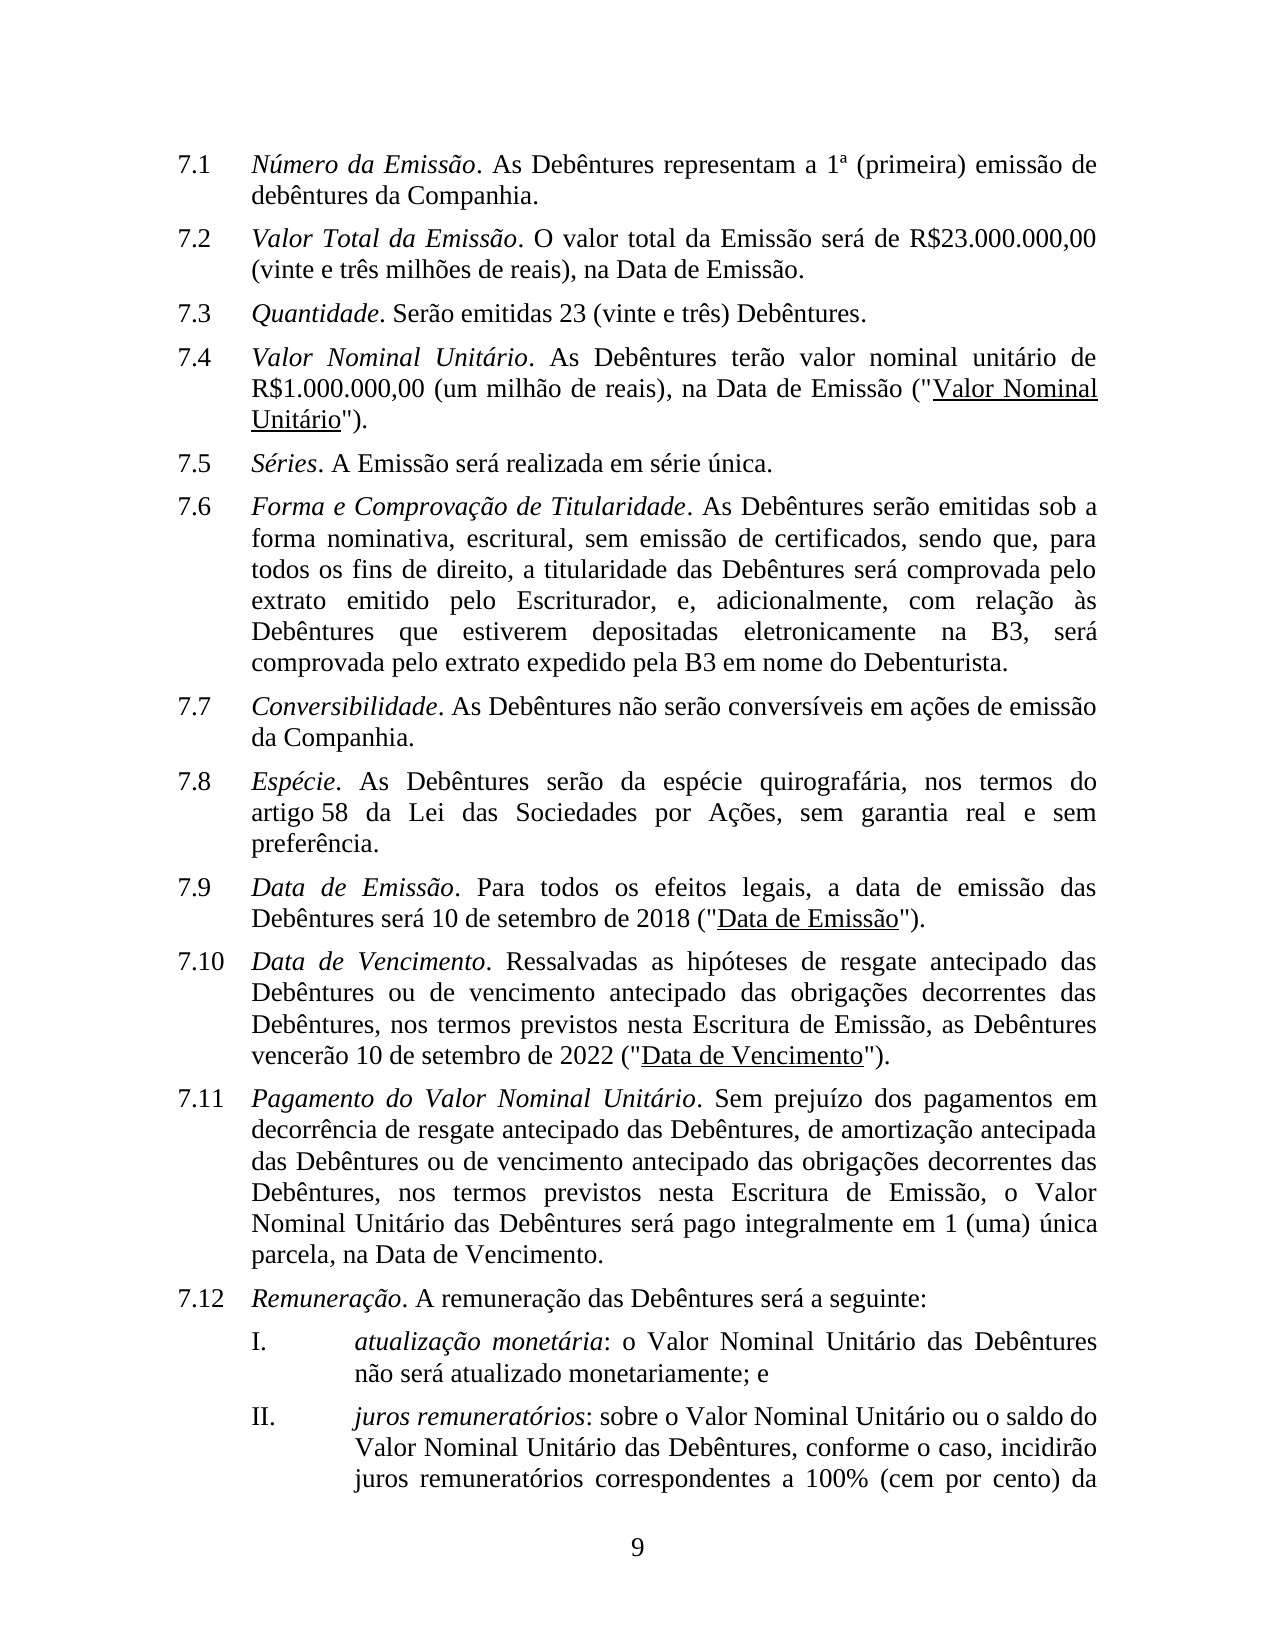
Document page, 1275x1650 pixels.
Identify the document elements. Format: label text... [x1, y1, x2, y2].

list Pagamento do Valor Nominal Unitário. Sem prejuízo dos pagamentos em decorrência de resgate antecipado das Debêntures, de amortização antecipada das Debêntures ou de vencimento antecipado das obrigações decorrentes das Debêntures, nos termos previstos nesta Escritura de Emissão, o Valor Nominal Unitário das Debêntures será pago integralmente em 1 (uma) única parcela, na Data de Vencimento. [177, 1082, 1098, 1269]
list Data de Vencimento. Ressalvadas as hipóteses de resgate antecipado das Debêntures ou de vencimento antecipado das obrigações decorrentes das Debêntures, nos termos previstos nesta Escritura de Emissão, as Debêntures vencerão 10 de setembro de 2022 ("Data de Vencimento"). [177, 945, 1098, 1070]
list Valor Total da Emissão. O valor total da Emissão será de R$23.000.000,00 (vinte e três milhões de reais), na Data de Emissão. [177, 222, 1098, 285]
list Valor Nominal Unitário. As Debêntures terão valor nominal unitário de R$1.000.000,00 (um milhão de reais), na Data de Emissão ("Valor Nominal Unitário"). [177, 341, 1098, 434]
list Séries. A Emissão será realizada em série única. [177, 447, 1098, 478]
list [251, 1400, 1098, 1494]
list atualização monetária: o Valor Nominal Unitário das Debêntures não será atualizado monetariamente; e [251, 1326, 1098, 1388]
list Espécie. As Debêntures serão da espécie quirografária, nos termos do artigo 58 da Lei das Sociedades por Ações, sem garantia real e sem preferência. [177, 765, 1098, 858]
list Conversibilidade. As Debêntures não serão conversíveis em ações de emissão da Companhia. [177, 690, 1098, 752]
list Data de Emissão. Para todos os efeitos legais, a data de emissão das Debêntures será 10 de setembro de 2018 ("Data de Emissão"). [177, 871, 1098, 933]
list Quantidade. Serão emitidas 23 (vinte e três) Debêntures. [177, 297, 1098, 328]
list Remuneração. A remuneração das Debêntures será a seguinte: [177, 1282, 1098, 1313]
list Forma e Comprovação de Titularidade. As Debêntures serão emitidas sob a forma nominativa, escritural, sem emissão de certificados, sendo que, para todos os fins de direito, a titularidade das Debêntures será comprovada pelo extrato emitido pelo Escriturador, e, adicionalmente, com relação às Debêntures que estiverem depositadas eletronicamente na B3, será comprovada pelo extrato expedido pela B3 em nome do Debenturista. [177, 491, 1098, 677]
list Número da Emissão. As Debêntures representam a 1ª (primeira) emissão de debêntures da Companhia. [177, 148, 1098, 210]
